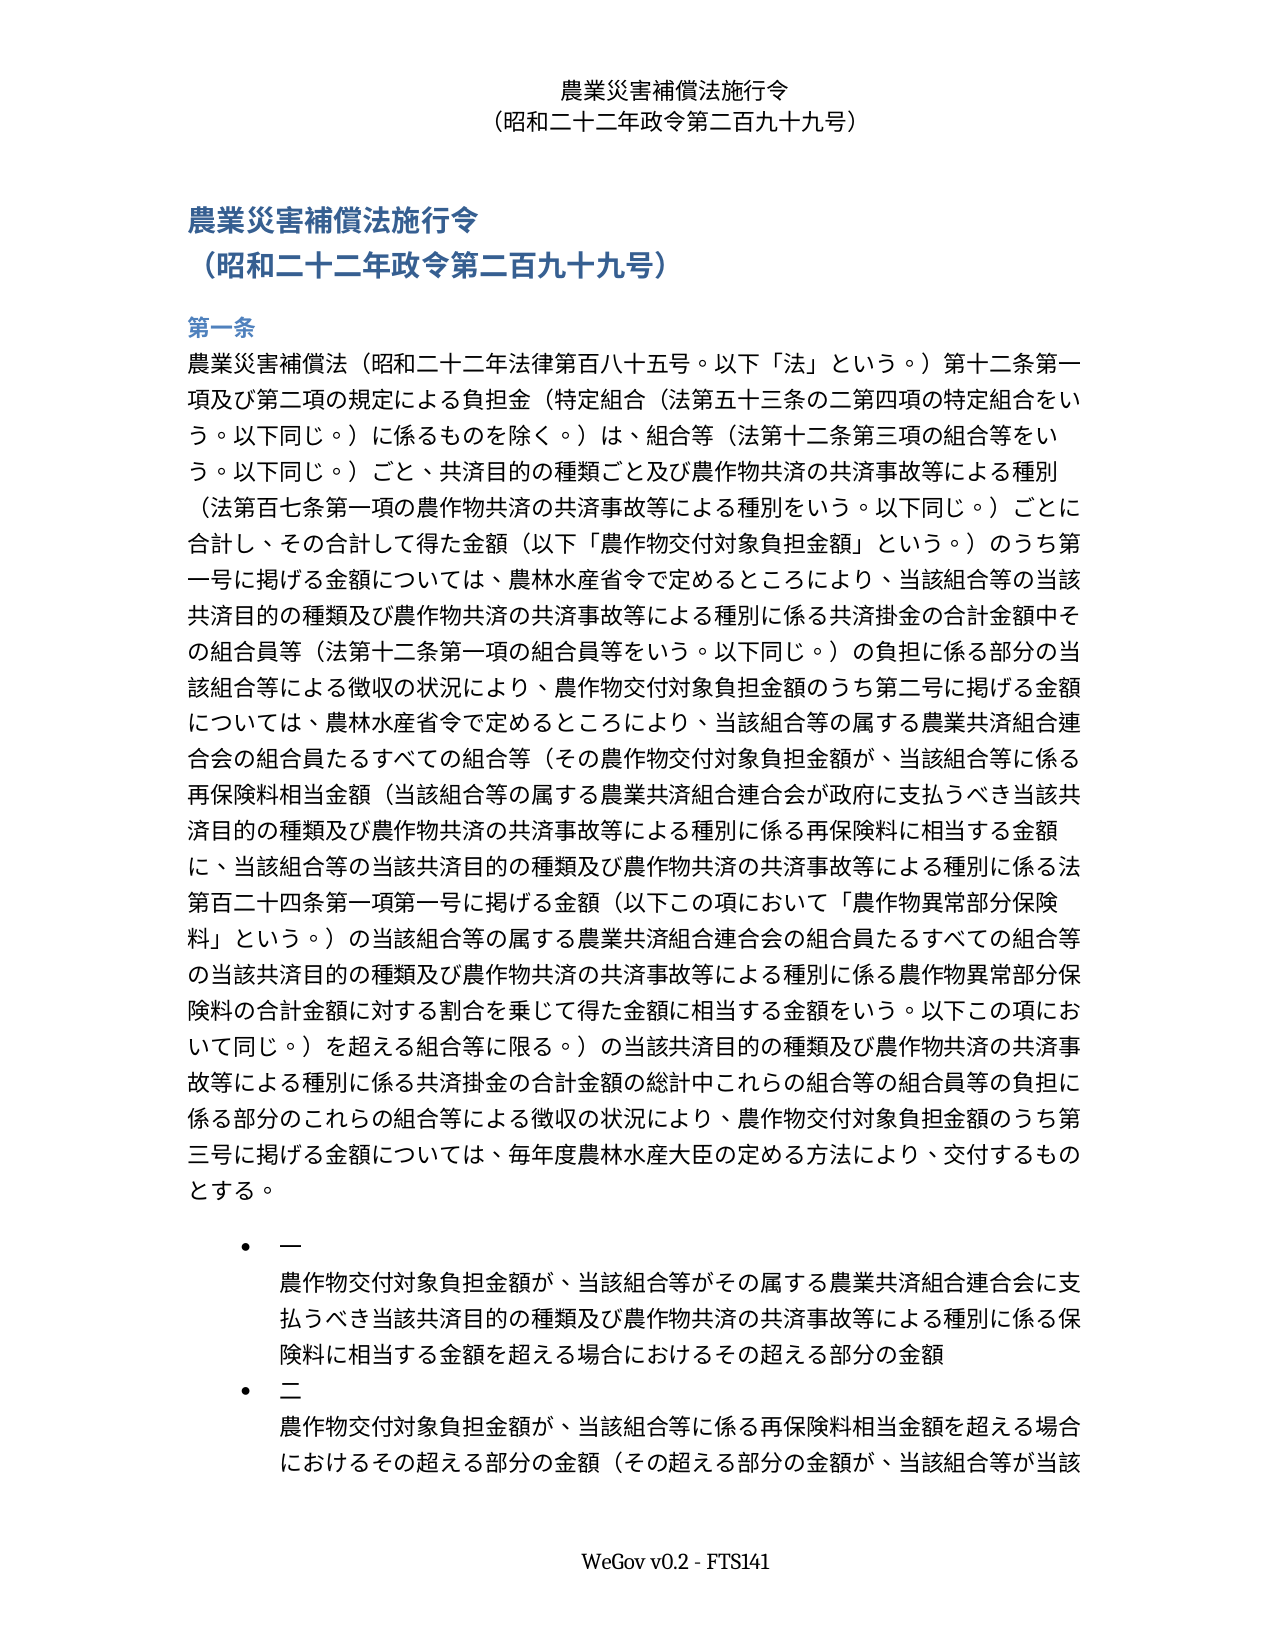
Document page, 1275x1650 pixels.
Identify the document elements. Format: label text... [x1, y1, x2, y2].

subtitle 第一条 [187, 312, 1087, 343]
subtitle 農業災害補償法施行令 （昭和二十二年政令第二百九十九号） [187, 200, 1087, 285]
list 一 農作物交付対象負担金額が、当該組合等がその属する農業共済組合連合会に支払うべき当該共済目的の種類及び農作物共済の共済事故等による種別に係る保険料に相当する金額を超える場合におけるその超える部分の金額 [242, 1231, 1087, 1370]
text 農業災害補償法（昭和二十二年法律第百八十五号。以下「法」という。）第十二条第一項及び第二項の規定による負担金（特定組合（法第五十三条の二第四項の特定組合をいう。以下同じ。）に係るものを除く。）は、組合等（法第十二条第三項の組合等をいう。以下同じ。）ごと、共済目的の種類ごと及び農作物共済の共済事故等による種別（法第百七条第一項の農作物共済の共済事故等による種別をいう。以下同じ。）ごとに合計し、その合計して得た金額（以下「農作物交付対象負担金額」という。）のうち第一号に掲げる金額については、農林水産省令で定めるところにより、当該組合等の当該共済目的の種類及び農作物共済の共済事故等による種別に係る共済掛金の合計金額中その組合員等（法第十二条第一項の組合員等をいう。以下同じ。）の負担に係る部分の当該組合等による徴収の状況により、農作物交付対象負担金額のうち第二号に掲げる金額については、農林水産省令で定めるところにより、当該組合等の属する農業共済組合連合会の組合員たるすべての組合等（その農作物交付対象負担金額が、当該組合等に係る再保険料相当金額（当該組合等の属する農業共済組合連合会が政府に支払うべき当該共済目的の種類及び農作物共済の共済事故等による種別に係る再保険料に相当する金額に、当該組合等の当該共済目的の種類及び農作物共済の共済事故等による種別に係る法第百二十四条第一項第一号に掲げる金額（以下この項において「農作物異常部分保険料」という。）の当該組合等の属する農業共済組合連合会の組合員たるすべての組合等の当該共済目的の種類及び農作物共済の共済事故等による種別に係る農作物異常部分保険料の合計金額に対する割合を乗じて得た金額に相当する金額をいう。以下この項において同じ。）を超える組合等に限る。）の当該共済目的の種類及び農作物共済の共済事故等による種別に係る共済掛金の合計金額の総計中これらの組合等の組合員等の負担に係る部分のこれらの組合等による徴収の状況により、農作物交付対象負担金額のうち第三号に掲げる金額については、毎年度農林水産大臣の定める方法により、交付するものとする。 [187, 348, 1087, 1206]
